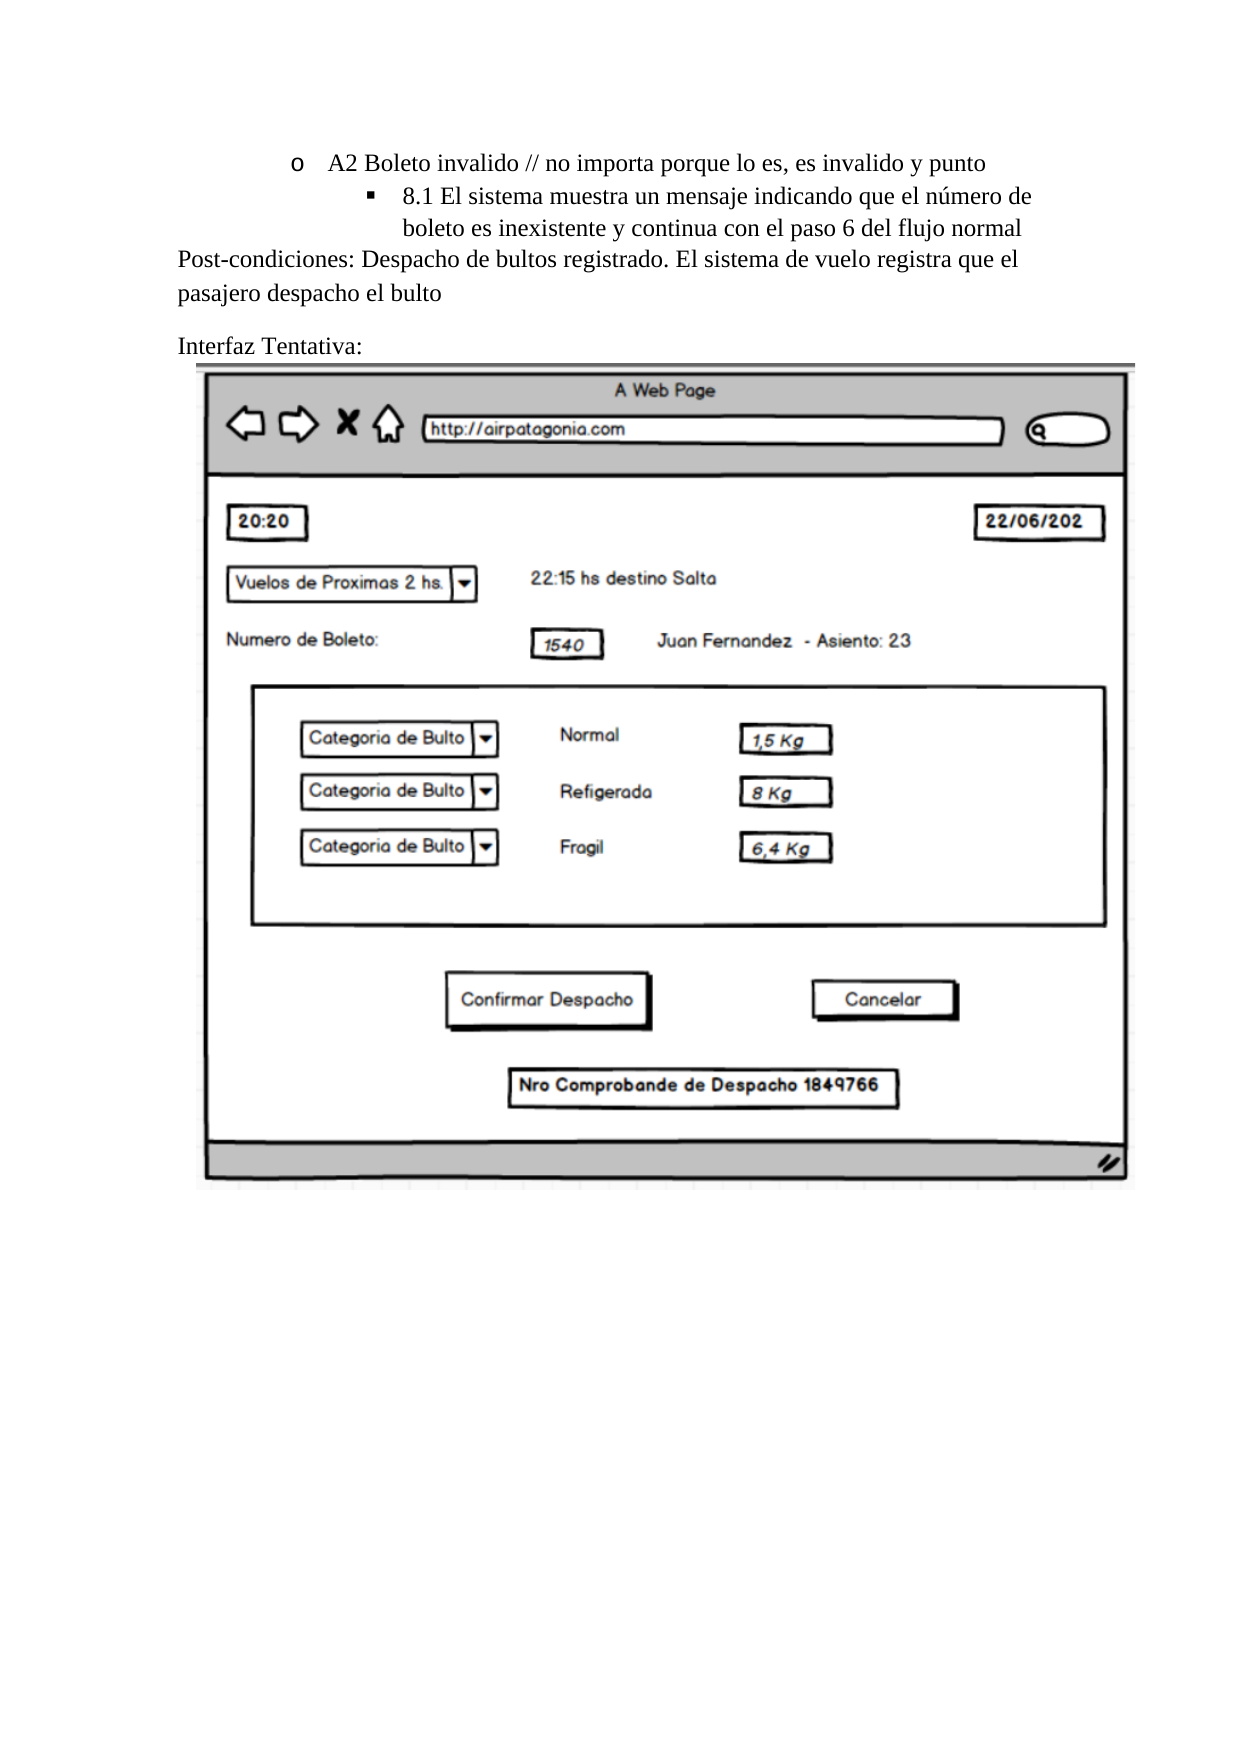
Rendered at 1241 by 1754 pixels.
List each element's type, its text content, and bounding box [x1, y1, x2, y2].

list 8.1 El sistema muestra un mensaje indicando que el número de boleto es inexistente y continua con el paso 6 del flujo normal [365, 181, 1063, 242]
text Interfaz Tentativa: [177, 331, 1063, 360]
list A2 Boleto invalido // no importa porque lo es, es invalido y punto [290, 148, 1063, 178]
text Post-condiciones: Despacho de bultos registrado. El sistema de vuelo registra que el pasajero despacho el bulto [177, 244, 1063, 306]
